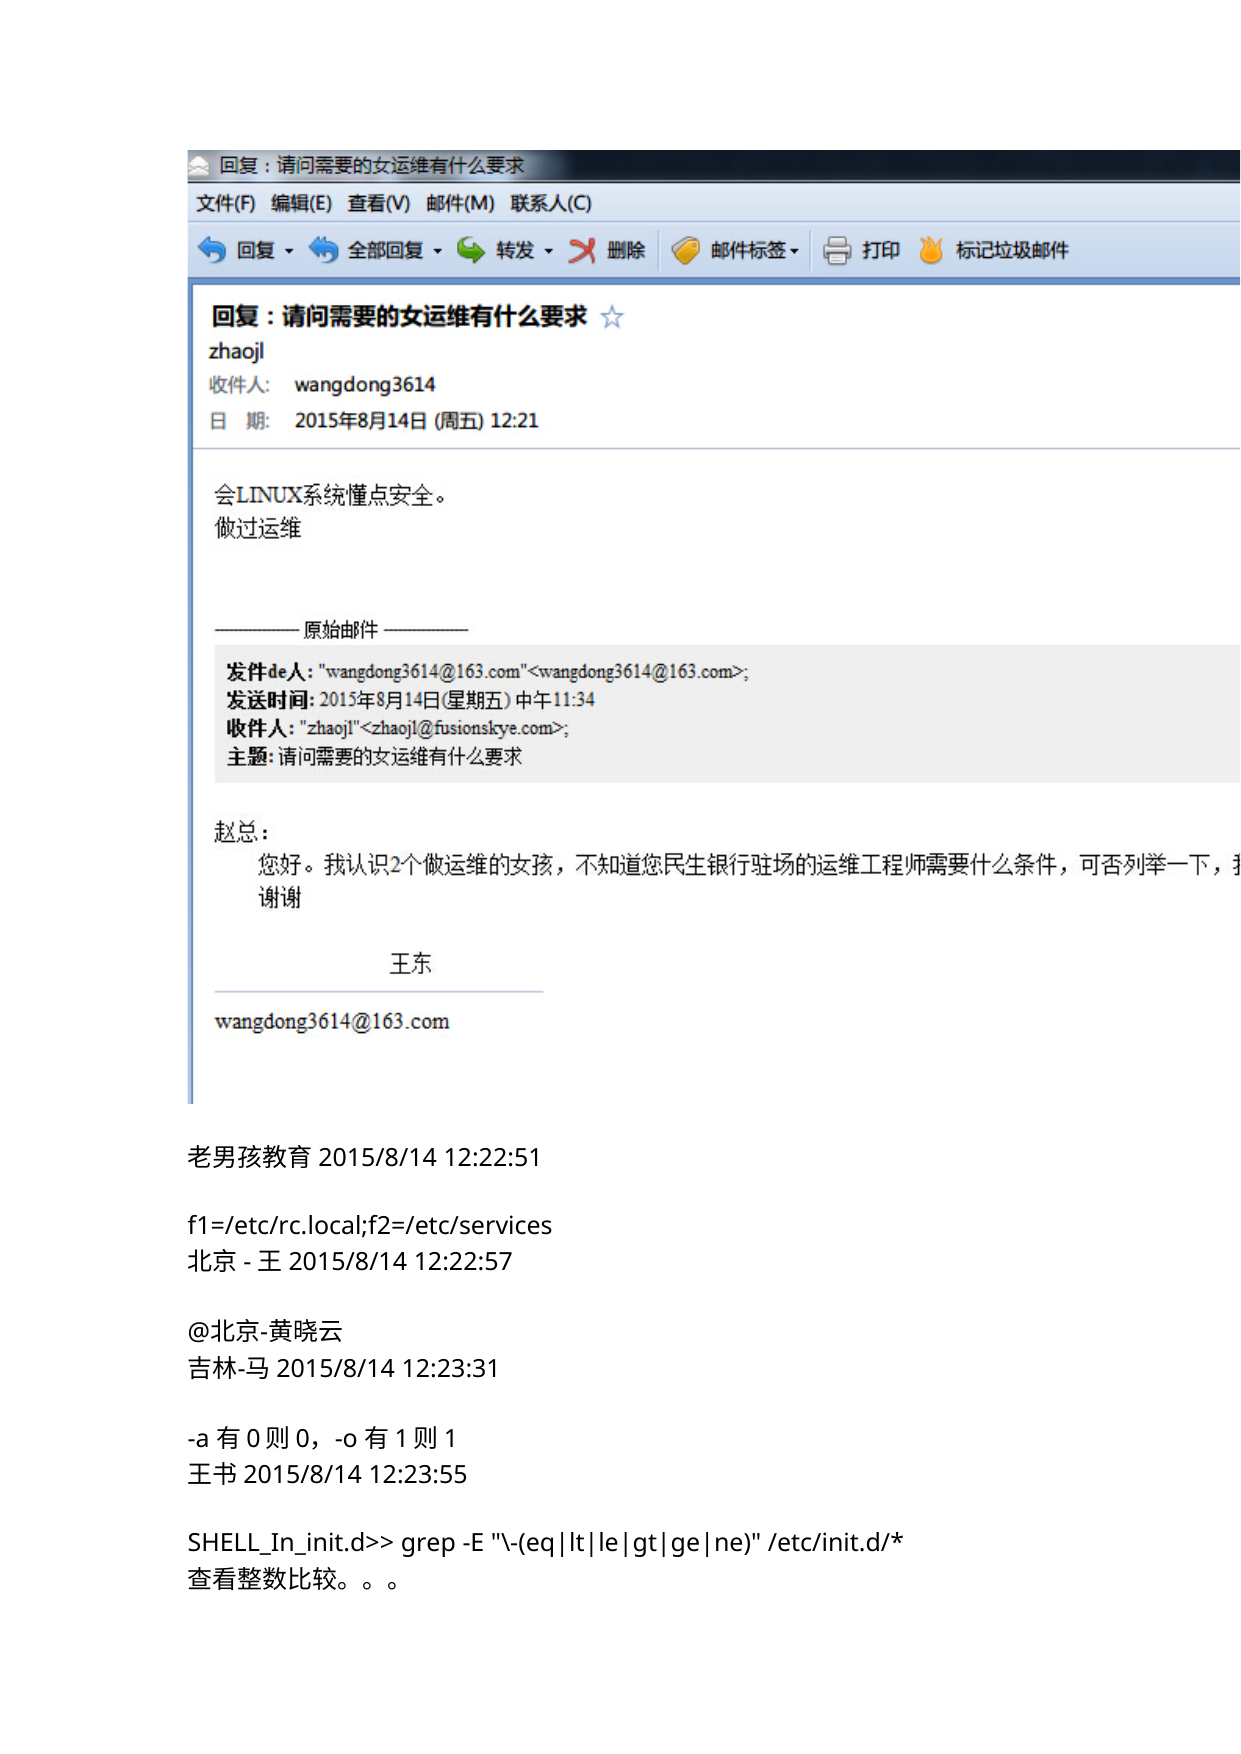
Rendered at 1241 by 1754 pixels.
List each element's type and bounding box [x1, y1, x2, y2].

picture [187, 150, 1241, 1104]
text [187, 1104, 1053, 1595]
